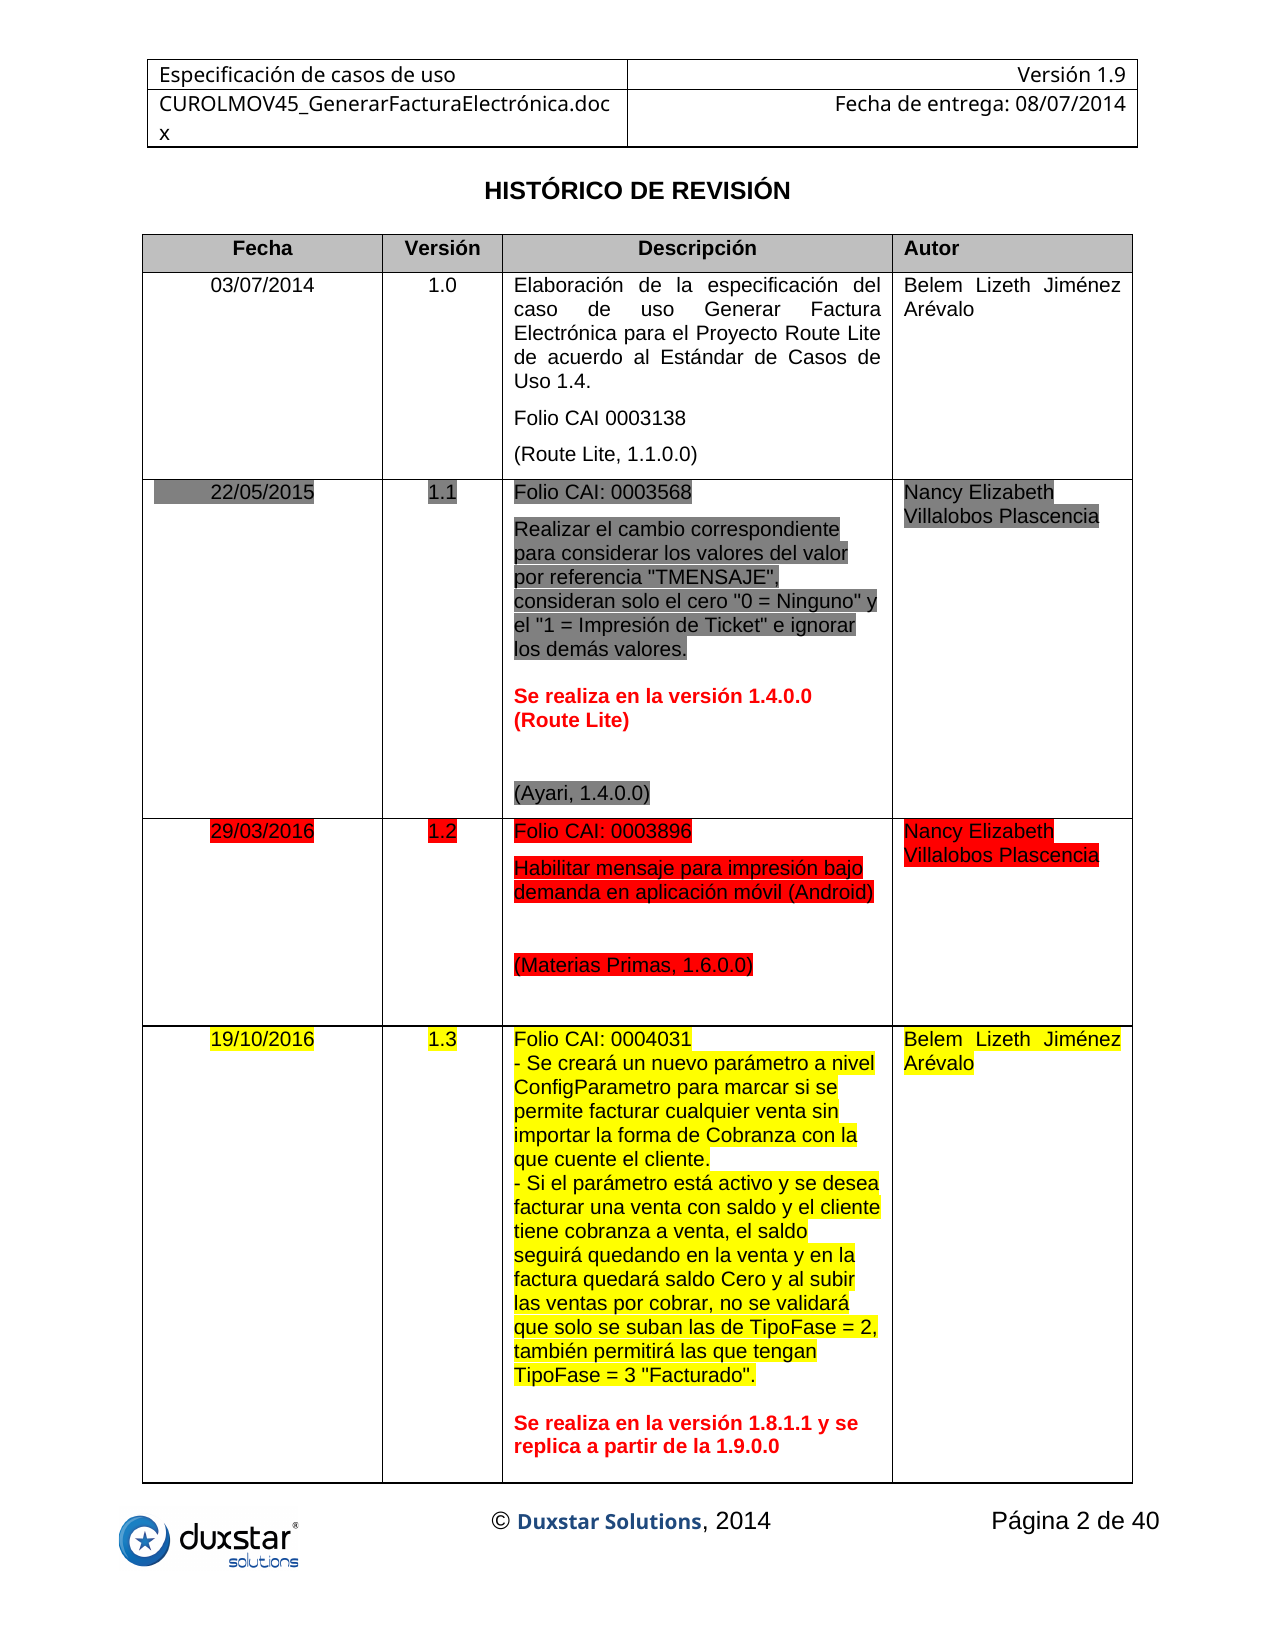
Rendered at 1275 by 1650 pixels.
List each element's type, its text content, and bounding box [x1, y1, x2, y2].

table_cell 1.2 [383, 819, 502, 1025]
table_cell 03/07/2014 [143, 273, 382, 478]
picture [118, 1506, 299, 1571]
table_cell 19/10/2016 [143, 1027, 382, 1482]
text HISTÓRICO DE REVISIÓN [118, 176, 1157, 205]
table_header Versión [383, 235, 502, 272]
table_cell Nancy Elizabeth Villalobos Plascencia [893, 819, 1132, 1025]
table_cell 1.1 [383, 480, 502, 818]
table_header Descripción [503, 235, 892, 272]
table_cell Nancy Elizabeth Villalobos Plascencia [893, 480, 1132, 818]
table_cell 22/05/2015 [143, 480, 382, 818]
table_cell 1.0 [383, 273, 502, 478]
table_cell Belem Lizeth Jiménez Arévalo [893, 1027, 1132, 1482]
table_cell 1.3 [383, 1027, 502, 1482]
table_header Autor [893, 235, 1132, 272]
table_cell Folio CAI: 0003568 Realizar el cambio correspondiente para considerar los valores del valor por referencia "TMENSAJE", consideran solo el cero "0 = Ninguno" y el "1 = Impresión de Ticket" e ignorar los demás valores. Se realiza en la versión 1.4.0.0 (Route Lite) (Ayari, 1.4.0.0) [503, 480, 892, 818]
table_cell Belem Lizeth Jiménez Arévalo [893, 273, 1132, 478]
table_cell Folio CAI: 0003896 Habilitar mensaje para impresión bajo demanda en aplicación móvil (Android) (Materias Primas, 1.6.0.0) [503, 819, 892, 1025]
table_cell Elaboración de la especificación del caso de uso Generar Factura Electrónica para el Proyecto Route Lite de acuerdo al Estándar de Casos de Uso 1.4. Folio CAI 0003138 (Route Lite, 1.1.0.0) [503, 273, 892, 478]
table_header Fecha [143, 235, 382, 272]
table_cell 29/03/2016 [143, 819, 382, 1025]
